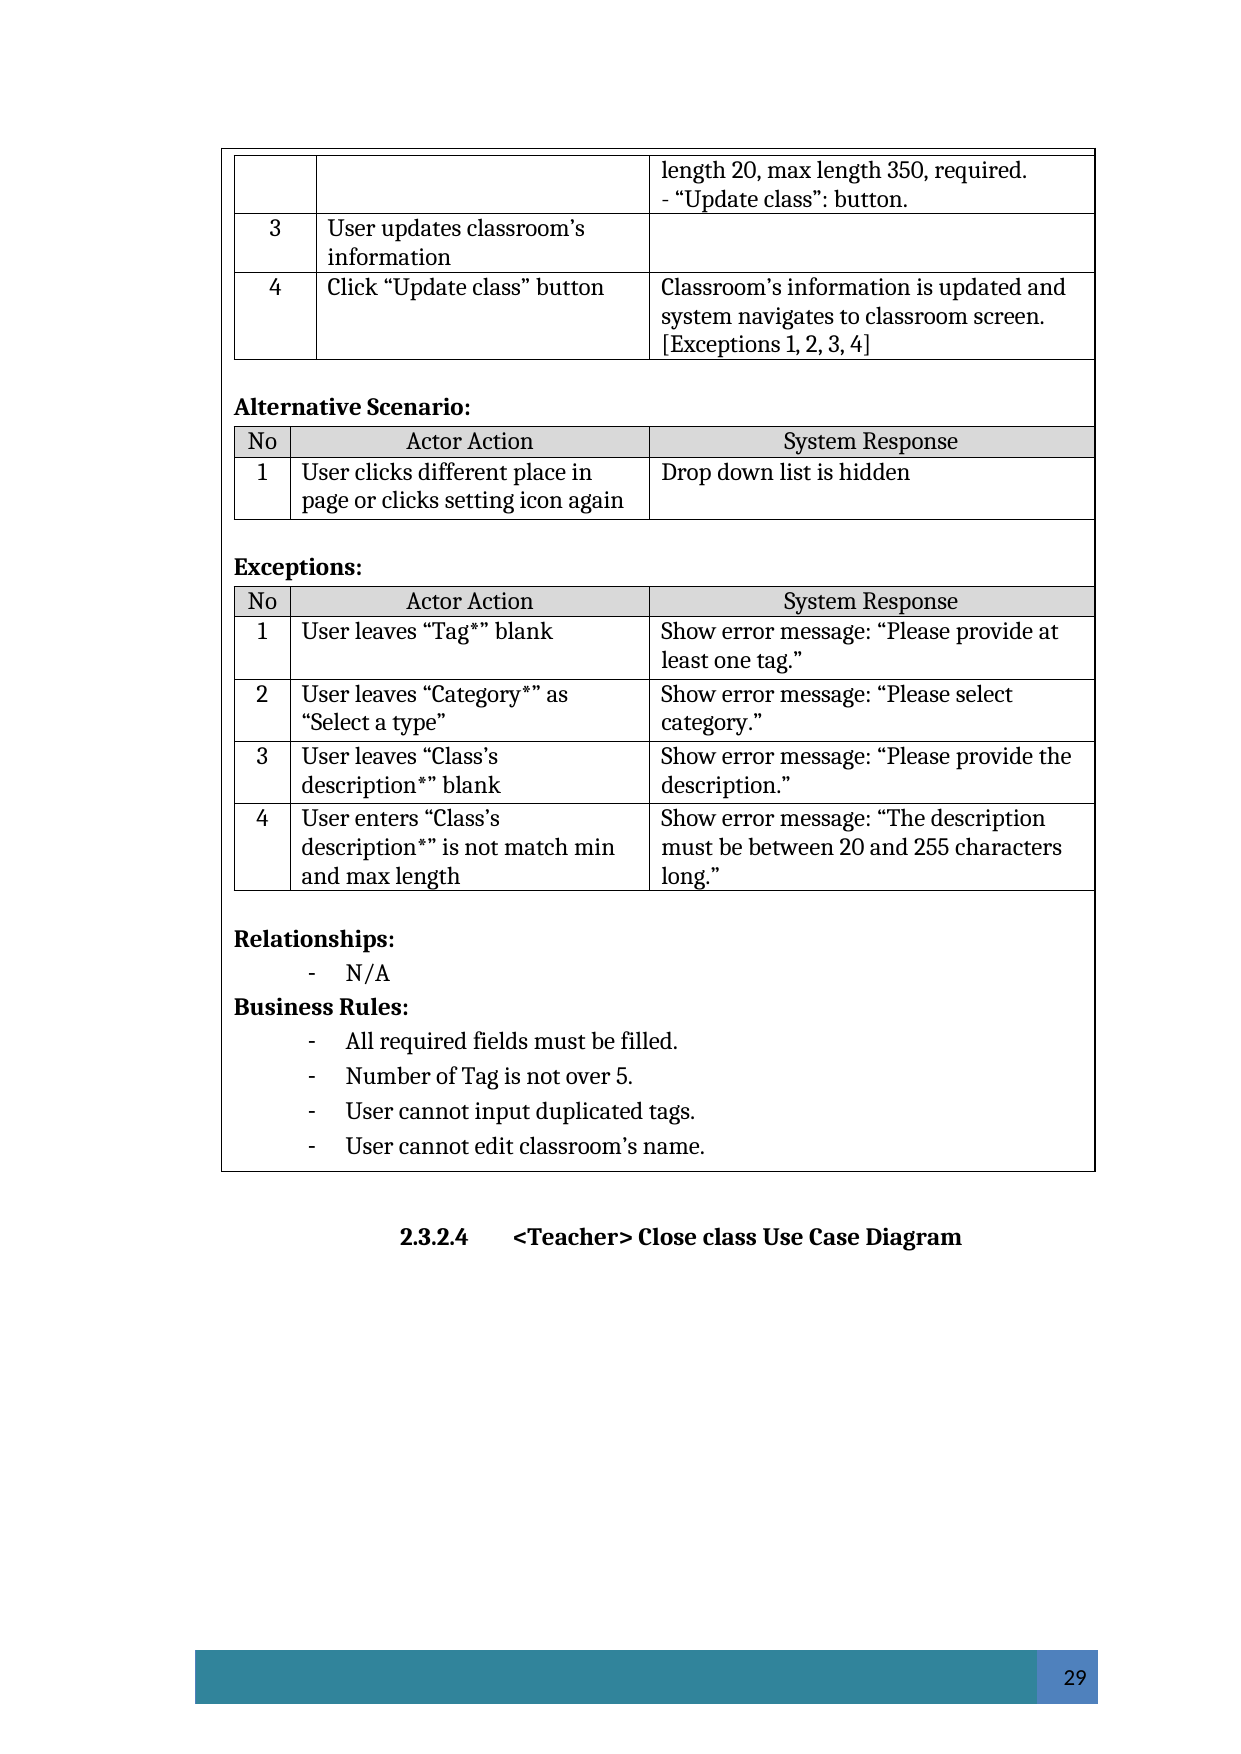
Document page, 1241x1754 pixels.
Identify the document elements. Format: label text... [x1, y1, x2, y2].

subtitle <Teacher> Close class Use Case Diagram [400, 1223, 1122, 1252]
